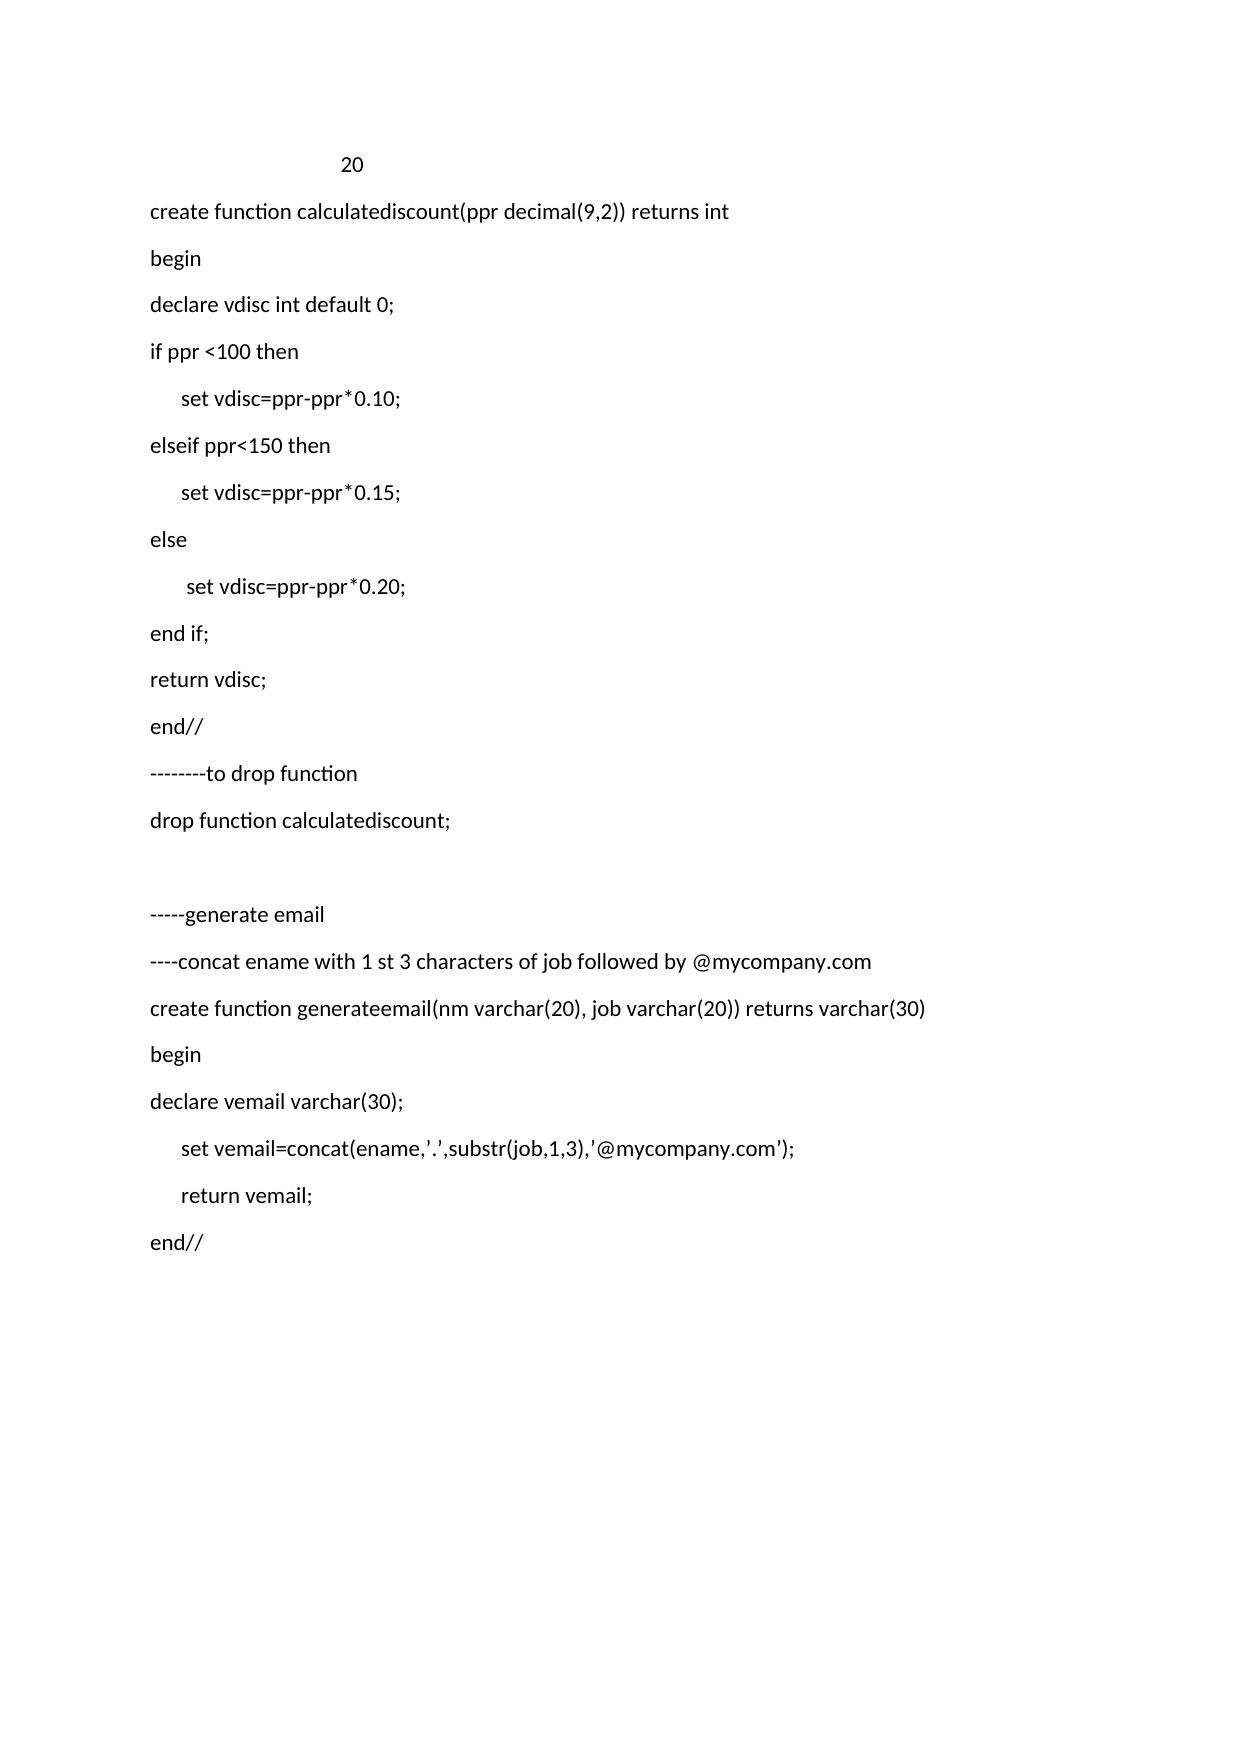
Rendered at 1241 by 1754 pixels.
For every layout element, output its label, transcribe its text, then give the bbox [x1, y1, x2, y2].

text ----concat ename with 1 st 3 characters of job followed by @mycompany.com [150, 947, 1090, 975]
text return vdisc; [150, 666, 1090, 694]
text else [150, 525, 1090, 553]
text -----generate email [150, 900, 1090, 928]
text set vemail=concat(ename,’.’,substr(job,1,3),’@mycompany.com’); [150, 1134, 1090, 1162]
text set vdisc=ppr-ppr*0.20; [150, 572, 1090, 600]
text set vdisc=ppr-ppr*0.15; [150, 478, 1090, 506]
text set vdisc=ppr-ppr*0.10; [150, 384, 1090, 412]
text begin [150, 244, 1090, 272]
text end// [150, 712, 1090, 741]
text create function calculatediscount(ppr decimal(9,2)) returns int [150, 197, 1090, 225]
text begin [150, 1041, 1090, 1069]
text declare vemail varchar(30); [150, 1087, 1090, 1116]
text --------to drop function [150, 759, 1090, 787]
text create function generateemail(nm varchar(20), job varchar(20)) returns varchar(30) [150, 994, 1090, 1022]
text return vemail; [150, 1181, 1090, 1209]
text declare vdisc int default 0; [150, 291, 1090, 319]
text end if; [150, 619, 1090, 647]
text drop function calculatediscount; [150, 806, 1090, 834]
text 20 [150, 150, 1090, 178]
text end// [150, 1228, 1090, 1256]
text if ppr <100 then [150, 337, 1090, 366]
text elseif ppr<150 then [150, 431, 1090, 459]
